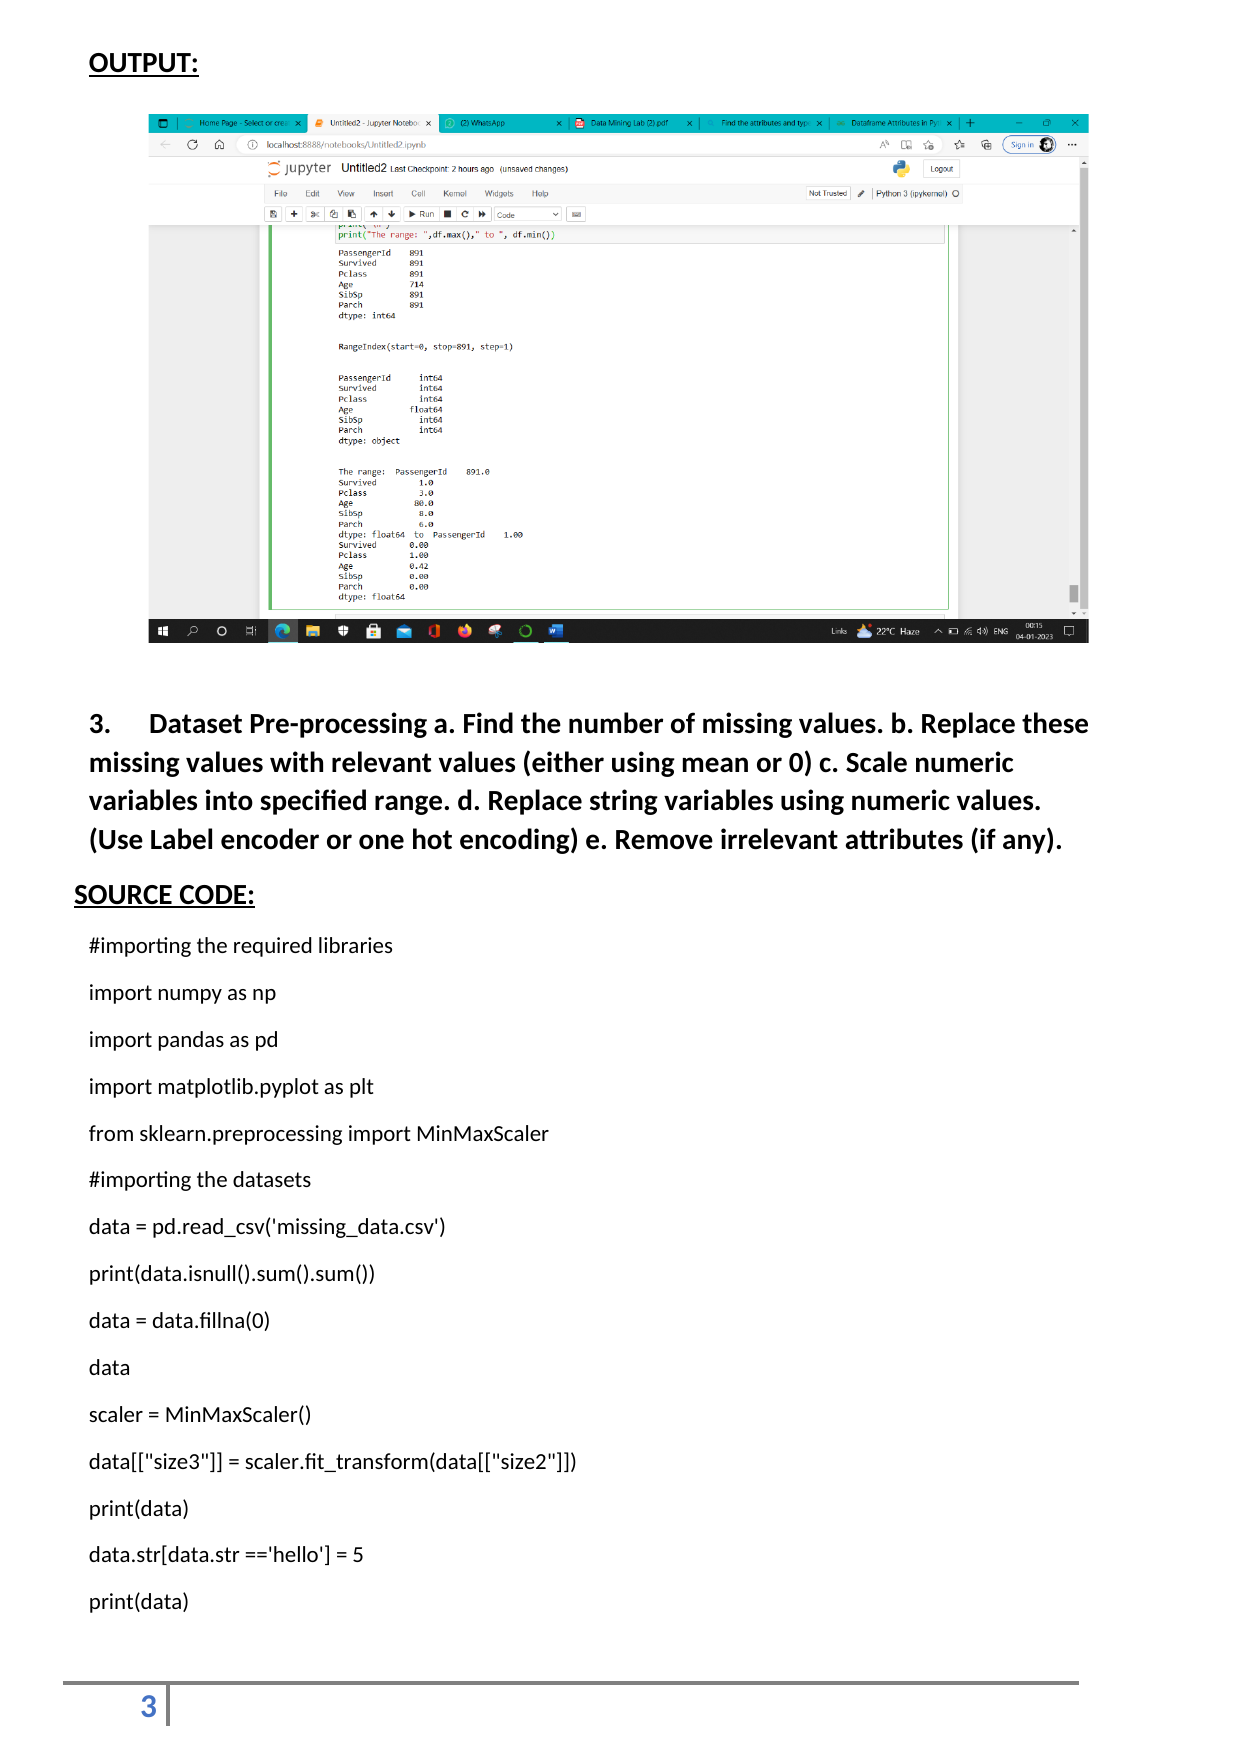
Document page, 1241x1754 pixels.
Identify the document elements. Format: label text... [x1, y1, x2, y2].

text data = pd.read_csv('missing_data.csv') [89, 1212, 1090, 1240]
text print(data) [89, 1587, 1090, 1615]
text import pandas as pd [89, 1025, 1090, 1053]
text scaler = MinMaxScaler() [89, 1400, 1090, 1428]
text import numpy as np [89, 978, 1090, 1006]
text #importing the required libraries [89, 931, 1090, 959]
text SOURCE CODE: [74, 876, 1090, 912]
text from sklearn.preprocessing import MinMaxScaler [89, 1119, 1090, 1147]
text import matplotlib.pyplot as plt [89, 1072, 1090, 1100]
text #importing the datasets [89, 1166, 1090, 1193]
text data.str[data.str =='hello'] = 5 [89, 1541, 1090, 1568]
text OUTPUT: [89, 44, 1090, 80]
text data [89, 1353, 1090, 1381]
text data[["size3"]] = scaler.fit_transform(data[["size2"]]) [89, 1447, 1090, 1475]
picture [148, 114, 1089, 643]
list Dataset Pre-processing a. Find the number of missing values. b. Replace these missing values with relevant values (either using mean or 0) c. Scale numeric variables into specified range. d. Replace string variables using numeric values. (Use Label encoder or one hot encoding) e. Remove irrelevant attributes (if any). [89, 706, 1090, 857]
text print(data.isnull().sum().sum()) [89, 1259, 1090, 1287]
text print(data) [89, 1494, 1090, 1522]
text data = data.fillna(0) [89, 1306, 1090, 1334]
